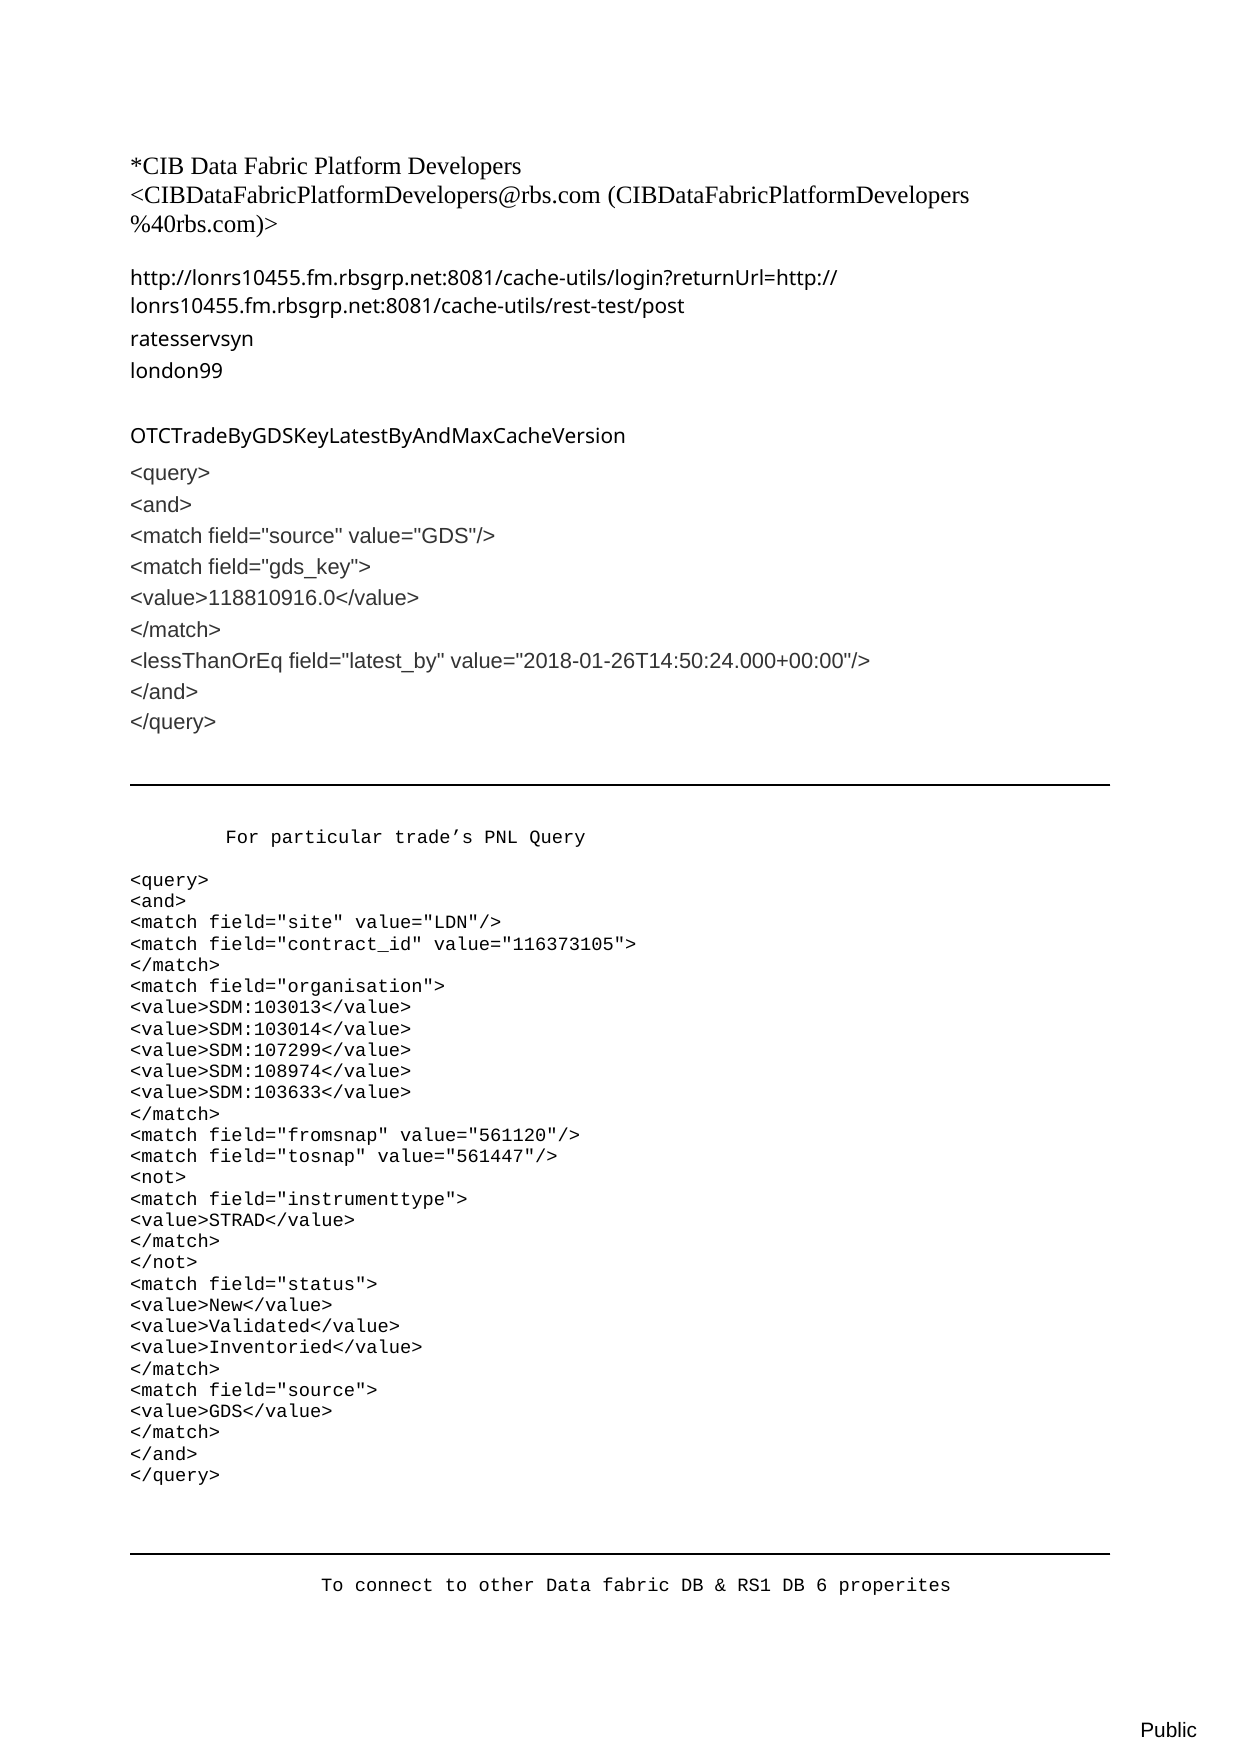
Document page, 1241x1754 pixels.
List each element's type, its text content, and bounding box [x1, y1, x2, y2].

text <value>SDM:103013</value> [130, 998, 1110, 1019]
text <value>New</value> [130, 1296, 1110, 1317]
text <match field="site" value="LDN"/> [130, 913, 1110, 934]
text <match field="fromsnap" value="561120"/> [130, 1126, 1110, 1147]
text <value>SDM:107299</value> [130, 1041, 1110, 1062]
text <match field="source"> [130, 1381, 1110, 1402]
text </and> [130, 1444, 1110, 1466]
text OTCTradeByGDSKeyLatestByAndMaxCacheVersion [130, 422, 1110, 450]
text *CIB Data Fabric Platform Developers <CIBDataFabricPlatformDevelopers@rbs.com (CIBDataFabricPlatformDevelopers%40rbs.com)> [130, 151, 1110, 237]
text </match> [130, 956, 1110, 977]
text <value>Inventoried</value> [130, 1338, 1110, 1359]
text For particular trade’s PNL Query [130, 828, 1110, 849]
text <value>Validated</value> [130, 1317, 1110, 1338]
text ratesservsyn [130, 324, 1110, 352]
text <value>STRAD</value> [130, 1211, 1110, 1232]
text <match field="contract_id" value="116373105"> [130, 934, 1110, 956]
text <value>SDM:103633</value> [130, 1083, 1110, 1104]
text </query> [130, 1466, 1110, 1487]
text <value>SDM:108974</value> [130, 1062, 1110, 1083]
text <value>SDM:103014</value> [130, 1019, 1110, 1041]
text <query> <and> <match field="source" value="GDS"/> <match field="gds_key"> <value>118810916.0</value> </match> <lessThanOrEq field="latest_by" value="2018-01-26T14:50:24.000+00:00"/> </and> </query> [130, 454, 1110, 736]
text <match field="instrumenttype"> [130, 1189, 1110, 1211]
text <value>GDS</value> [130, 1402, 1110, 1423]
text london99 [130, 356, 1110, 385]
text <query> [130, 871, 1110, 892]
text To connect to other Data fabric DB & RS1 DB 6 properites [130, 1576, 1110, 1597]
text </match> [130, 1423, 1110, 1444]
text <match field="status"> [130, 1274, 1110, 1296]
text <match field="organisation"> [130, 977, 1110, 998]
text </not> [130, 1253, 1110, 1274]
text </match> [130, 1359, 1110, 1381]
text <match field="tosnap" value="561447"/> [130, 1147, 1110, 1168]
text http://lonrs10455.fm.rbsgrp.net:8081/cache-utils/login?returnUrl=http://lonrs10455.fm.rbsgrp.net:8081/cache-utils/rest-test/post [130, 263, 1110, 320]
text </match> [130, 1232, 1110, 1253]
text </match> [130, 1104, 1110, 1126]
text <and> [130, 892, 1110, 913]
text <not> [130, 1168, 1110, 1189]
